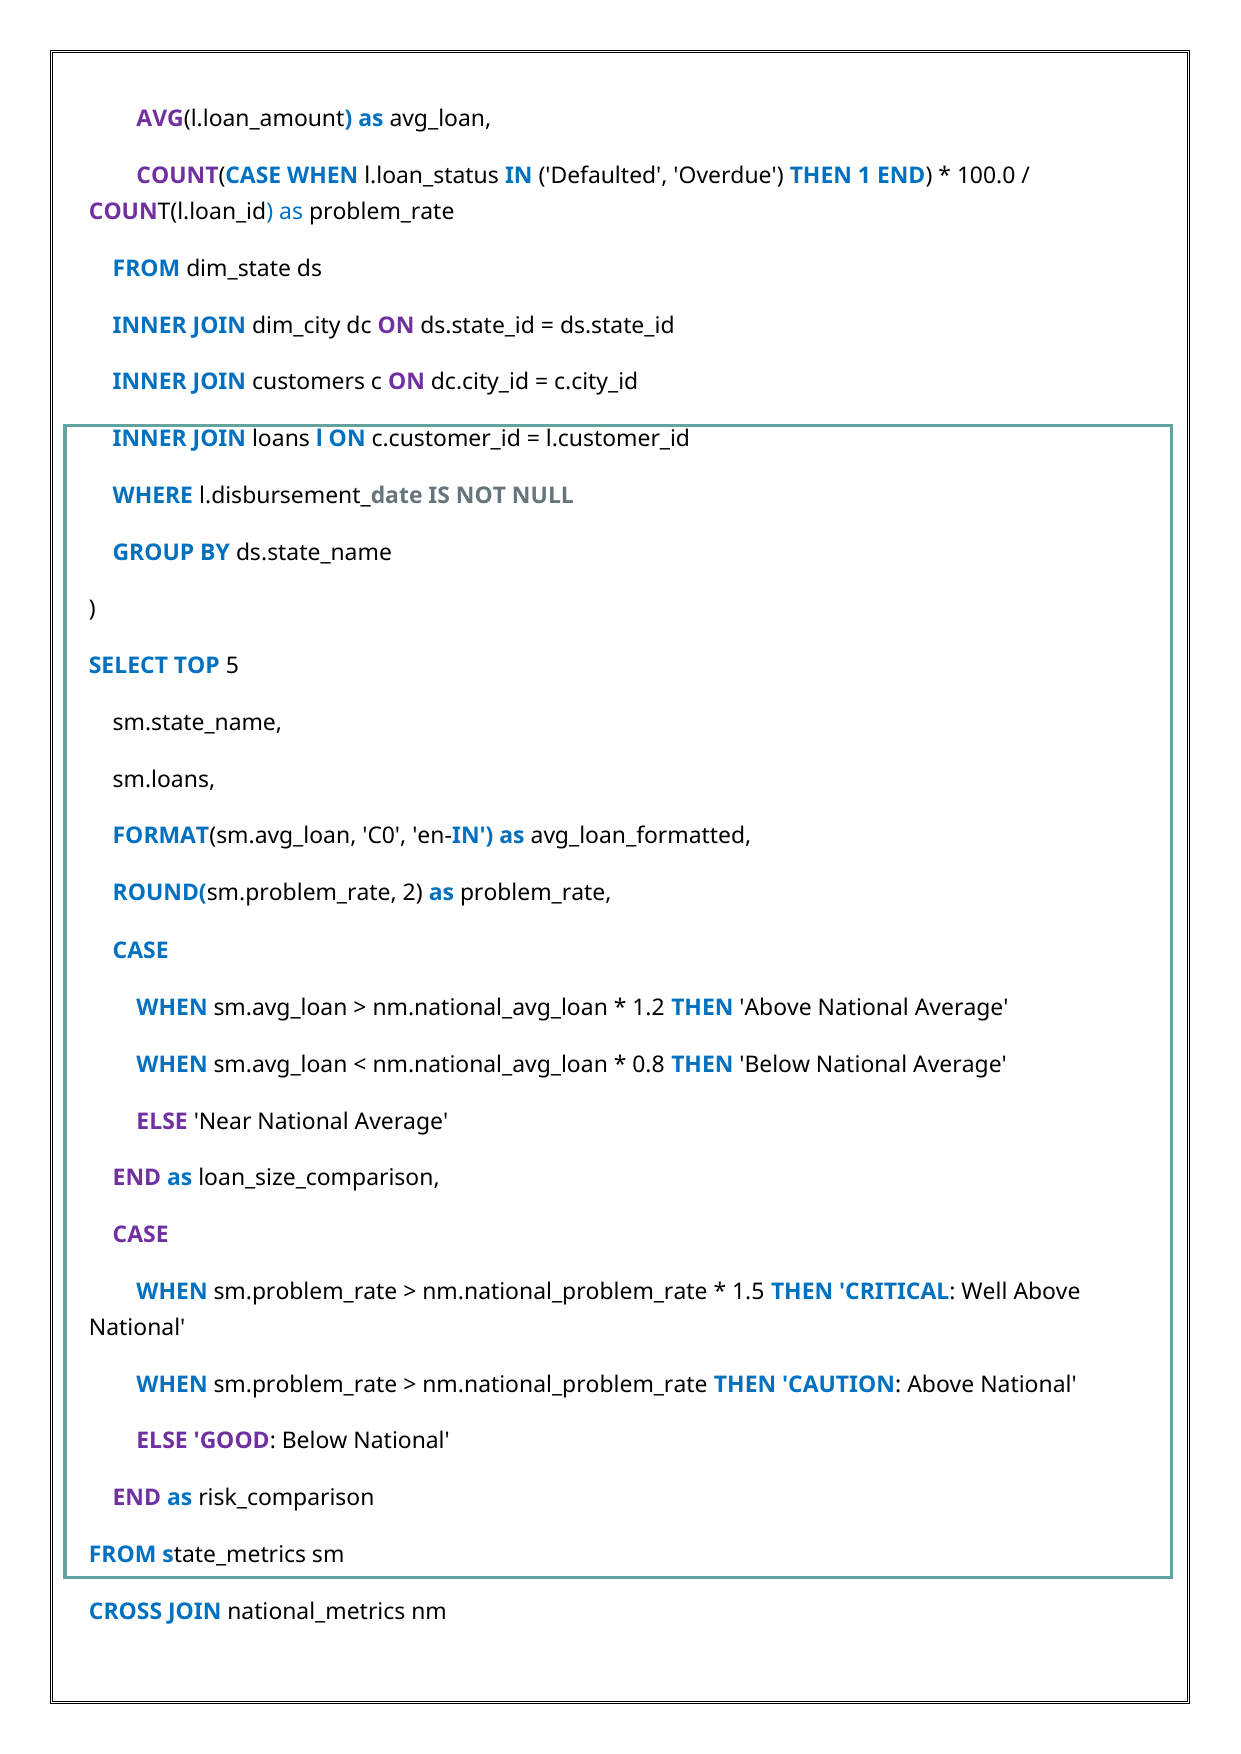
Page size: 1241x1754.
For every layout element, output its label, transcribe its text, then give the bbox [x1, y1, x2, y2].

text ROUND(sm.problem_rate, 2) as problem_rate, [89, 876, 1152, 907]
text FROM state_metrics sm [89, 1538, 1152, 1569]
text WHEN sm.avg_loan > nm.national_avg_loan * 1.2 THEN 'Above National Average' [89, 991, 1152, 1022]
text END as loan_size_comparison, [89, 1161, 1152, 1193]
text GROUP BY ds.state_name [89, 536, 1152, 567]
text ELSE 'GOOD: Below National' [89, 1424, 1152, 1456]
text sm.loans, [89, 763, 1152, 794]
text CASE [89, 1218, 1152, 1249]
text CROSS JOIN national_metrics nm [89, 1595, 1152, 1626]
text INNER JOIN loans l ON c.customer_id = l.customer_id [89, 422, 1152, 453]
text sm.state_name, [89, 706, 1152, 737]
text COUNT(CASE WHEN l.loan_status IN ('Defaulted', 'Overdue') THEN 1 END) * 100.0 / COUNT(l.loan_id) as problem_rate [89, 159, 1152, 226]
text FORMAT(sm.avg_loan, 'C0', 'en-IN') as avg_loan_formatted, [89, 819, 1152, 851]
text CASE [89, 934, 1152, 966]
text INNER JOIN customers c ON dc.city_id = c.city_id [89, 365, 1152, 397]
text WHEN sm.problem_rate > nm.national_problem_rate * 1.5 THEN 'CRITICAL: Well Above National' [89, 1275, 1152, 1342]
text END as risk_comparison [89, 1481, 1152, 1512]
text ) [89, 592, 1152, 624]
text WHEN sm.problem_rate > nm.national_problem_rate THEN 'CAUTION: Above National' [89, 1368, 1152, 1399]
text FROM dim_state ds [89, 252, 1152, 283]
text AVG(l.loan_amount) as avg_loan, [89, 102, 1152, 133]
text WHEN sm.avg_loan < nm.national_avg_loan * 0.8 THEN 'Below National Average' [89, 1048, 1152, 1079]
text ELSE 'Near National Average' [89, 1104, 1152, 1136]
text WHERE l.disbursement_date IS NOT NULL [89, 479, 1152, 510]
text SELECT TOP 5 [89, 649, 1152, 680]
text INNER JOIN dim_city dc ON ds.state_id = ds.state_id [89, 308, 1152, 340]
